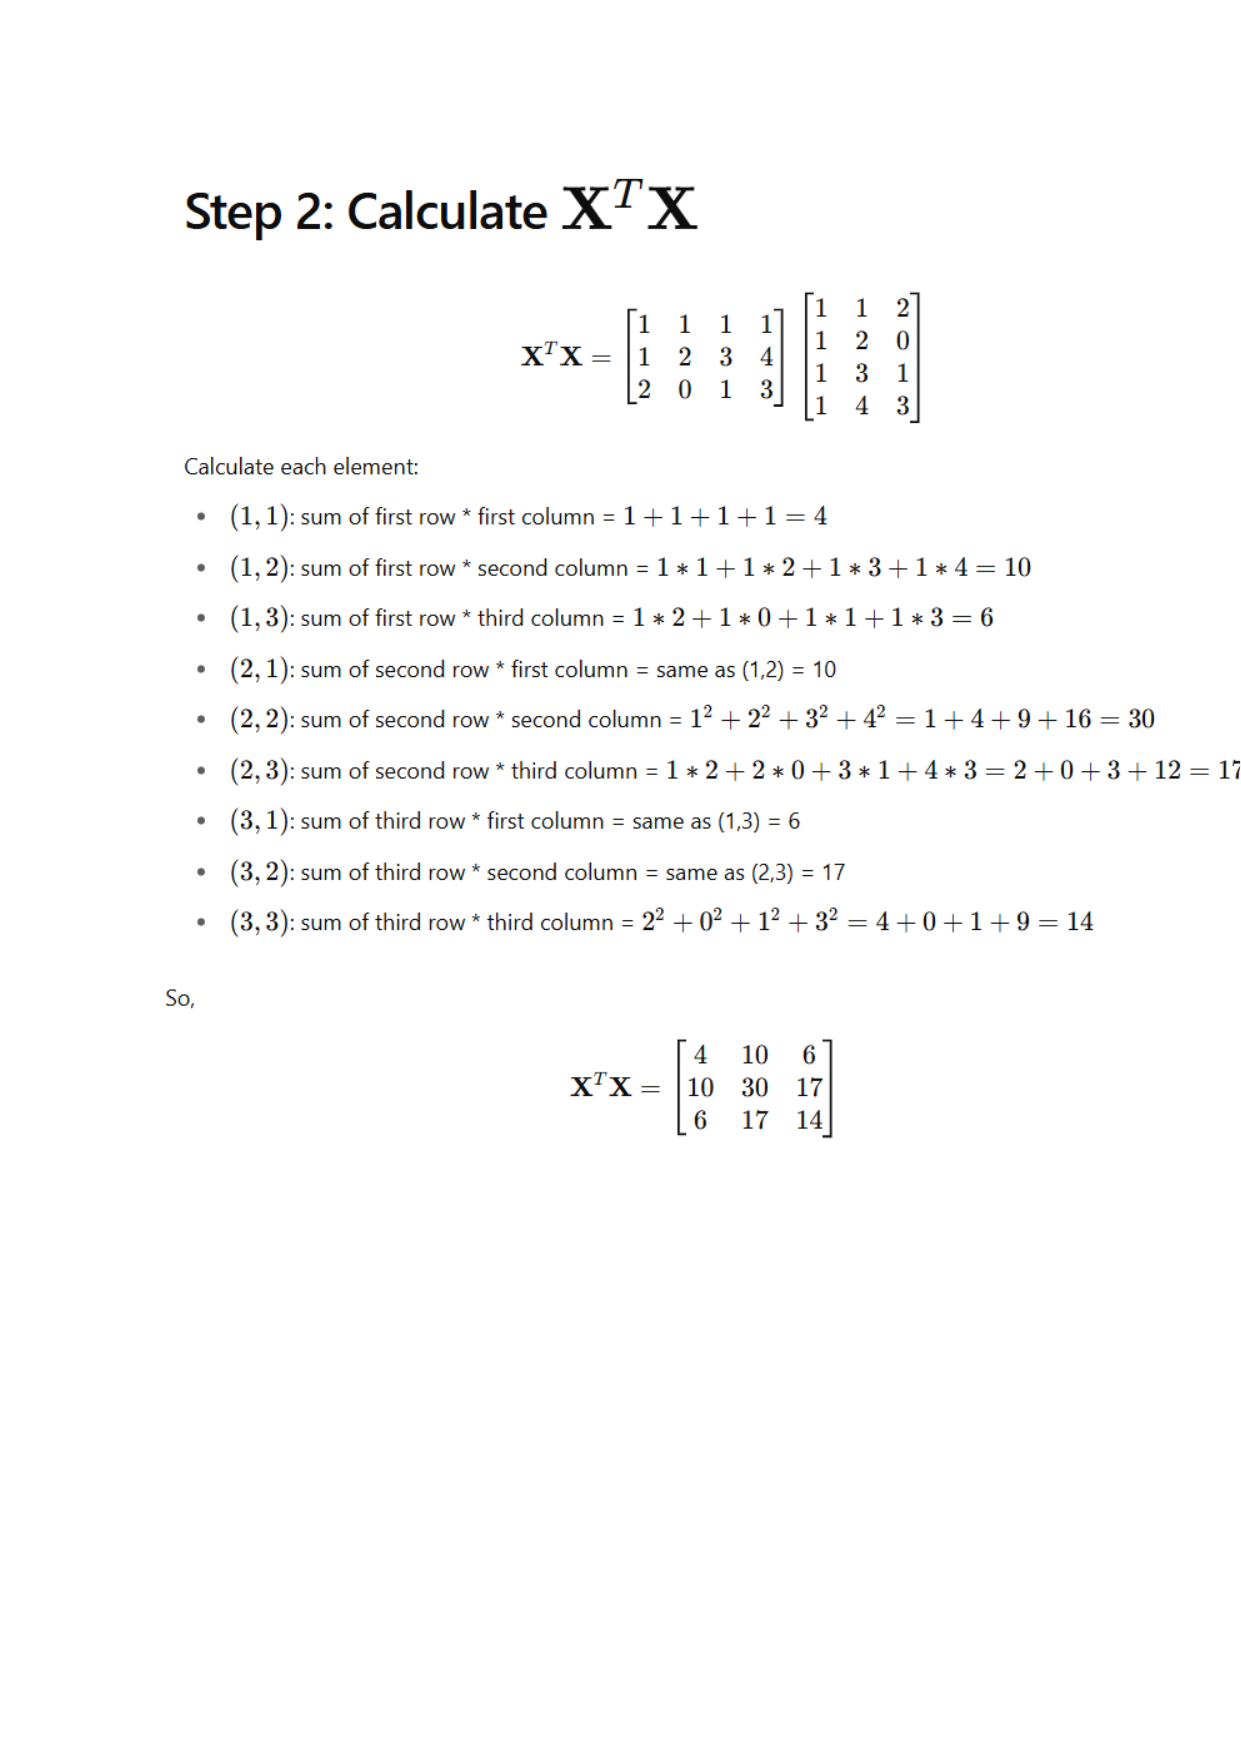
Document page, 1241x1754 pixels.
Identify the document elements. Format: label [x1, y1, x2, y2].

picture [150, 150, 1241, 954]
picture [150, 972, 1209, 1179]
